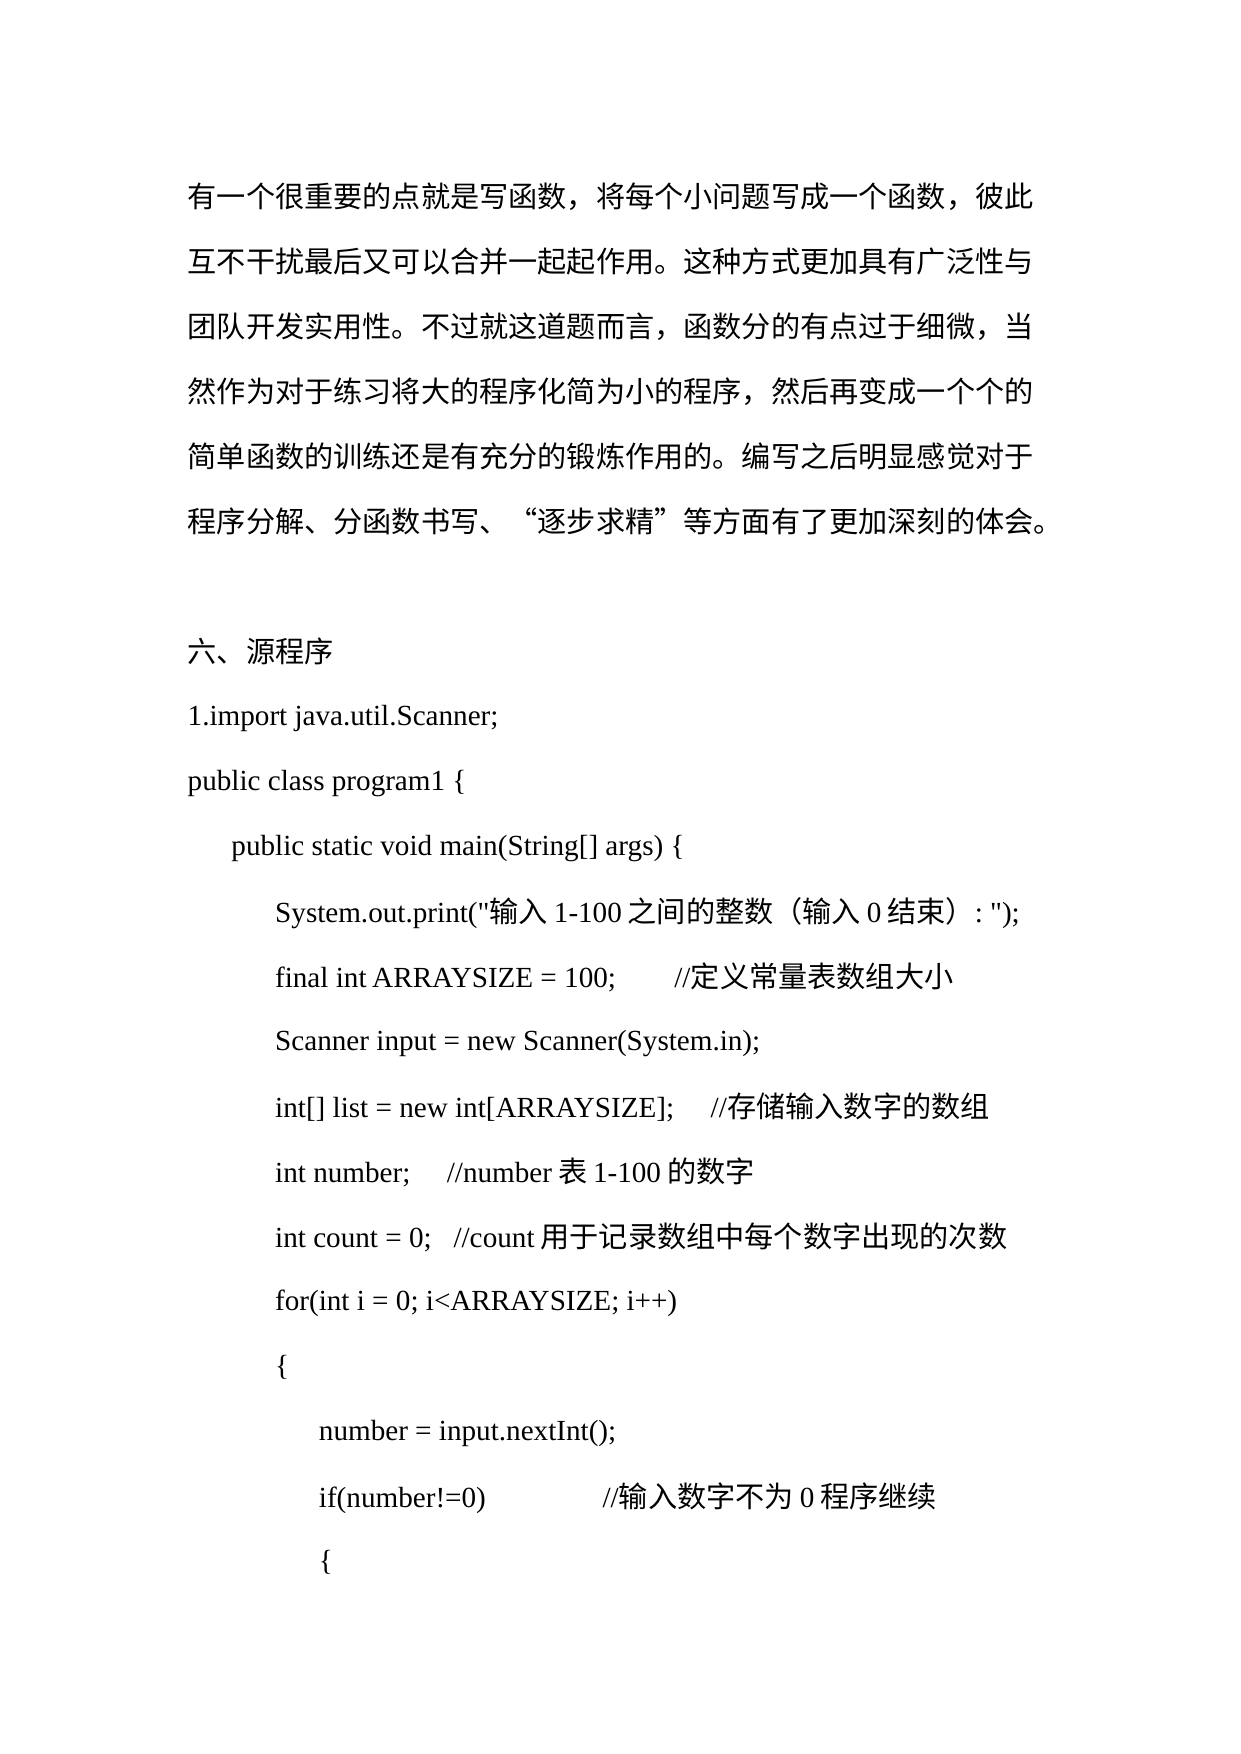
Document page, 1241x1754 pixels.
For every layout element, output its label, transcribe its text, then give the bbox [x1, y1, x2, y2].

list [187, 162, 1053, 552]
text if(number!=0) //输入数字不为0程序继续 [187, 1462, 1053, 1527]
text System.out.print("输入1-100之间的整数（输入0结束）: "); [187, 877, 1053, 942]
text int[] list = new int[ARRAYSIZE]; //存储输入数字的数组 [187, 1072, 1053, 1137]
text Scanner input = new Scanner(System.in); [187, 1007, 1053, 1072]
list 六、源程序 [187, 617, 1053, 682]
text for(int i = 0; i<ARRAYSIZE; i++) [187, 1267, 1053, 1332]
text final int ARRAYSIZE = 100; //定义常量表数组大小 [187, 942, 1053, 1007]
text public static void main(String[] args) { [187, 812, 1053, 877]
text 1.import java.util.Scanner; [187, 682, 1053, 747]
text int number; //number表1-100的数字 [187, 1137, 1053, 1202]
text int count = 0; //count用于记录数组中每个数字出现的次数 [187, 1202, 1053, 1267]
text { [187, 1527, 1053, 1592]
text { [187, 1332, 1053, 1397]
text number = input.nextInt(); [187, 1397, 1053, 1462]
text public class program1 { [187, 747, 1053, 812]
